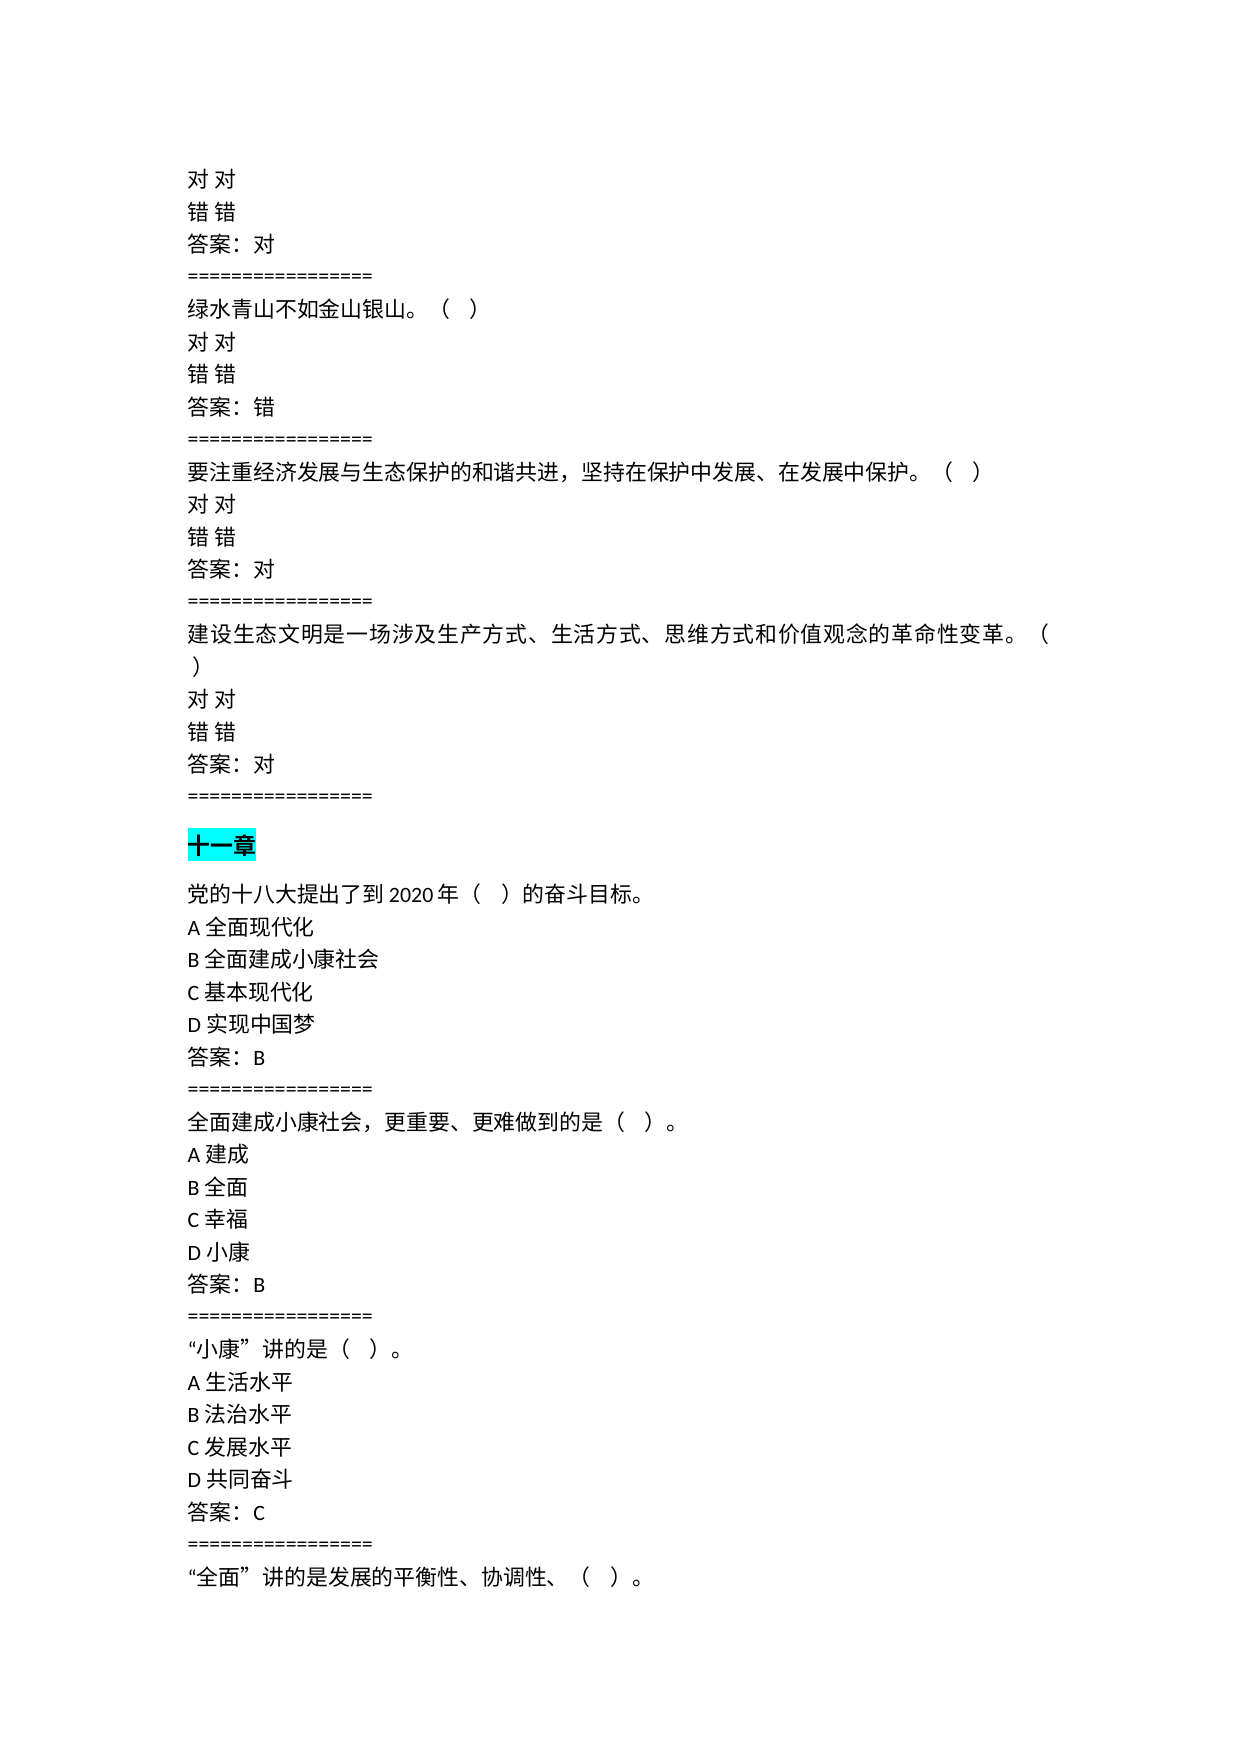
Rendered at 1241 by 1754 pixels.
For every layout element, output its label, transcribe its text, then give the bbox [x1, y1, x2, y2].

text 错 错 [187, 194, 1053, 227]
text “全面”讲的是发展的平衡性、协调性、（ ）。 [187, 1559, 1053, 1592]
text 答案：错 [187, 389, 1053, 422]
text C 发展水平 [187, 1429, 1053, 1462]
text “小康”讲的是（ ）。 [187, 1332, 1053, 1364]
text 错 错 [187, 357, 1053, 389]
text 答案：C [187, 1494, 1053, 1527]
text B 法治水平 [187, 1397, 1053, 1429]
text 对 对 [187, 324, 1053, 357]
text ================= [187, 1527, 1053, 1559]
text ================= [187, 779, 1053, 812]
text ================= [187, 1299, 1053, 1332]
text ================= [187, 1072, 1053, 1104]
text 错 错 [187, 519, 1053, 552]
text 答案：对 [187, 552, 1053, 584]
text A 生活水平 [187, 1364, 1053, 1397]
text B 全面 [187, 1169, 1053, 1202]
text D 小康 [187, 1234, 1053, 1267]
text 答案：B [187, 1267, 1053, 1299]
text ================= [187, 422, 1053, 454]
text 要注重经济发展与生态保护的和谐共进，坚持在保护中发展、在发展中保护。（ ） [187, 454, 1053, 487]
text ================= [187, 259, 1053, 292]
text 答案：B [187, 1039, 1053, 1072]
text 十一章 [187, 812, 1053, 877]
text C 幸福 [187, 1202, 1053, 1234]
text ================= [187, 584, 1053, 617]
text 对 对 [187, 487, 1053, 519]
text A 全面现代化 [187, 909, 1053, 942]
text C 基本现代化 [187, 974, 1053, 1007]
text 建设生态文明是一场涉及生产方式、生活方式、思维方式和价值观念的革命性变革。（ ） [187, 617, 1053, 682]
text 答案：对 [187, 747, 1053, 779]
text 答案：对 [187, 227, 1053, 259]
text D 实现中国梦 [187, 1007, 1053, 1039]
text 绿水青山不如金山银山。（ ） [187, 292, 1053, 324]
text 全面建成小康社会，更重要、更难做到的是（ ）。 [187, 1104, 1053, 1137]
text A 建成 [187, 1137, 1053, 1169]
text D 共同奋斗 [187, 1462, 1053, 1494]
text 党的十八大提出了到2020年（ ）的奋斗目标。 [187, 877, 1053, 909]
text 对 对 [187, 162, 1053, 194]
text B 全面建成小康社会 [187, 942, 1053, 974]
text 对 对 [187, 682, 1053, 714]
text 错 错 [187, 714, 1053, 747]
